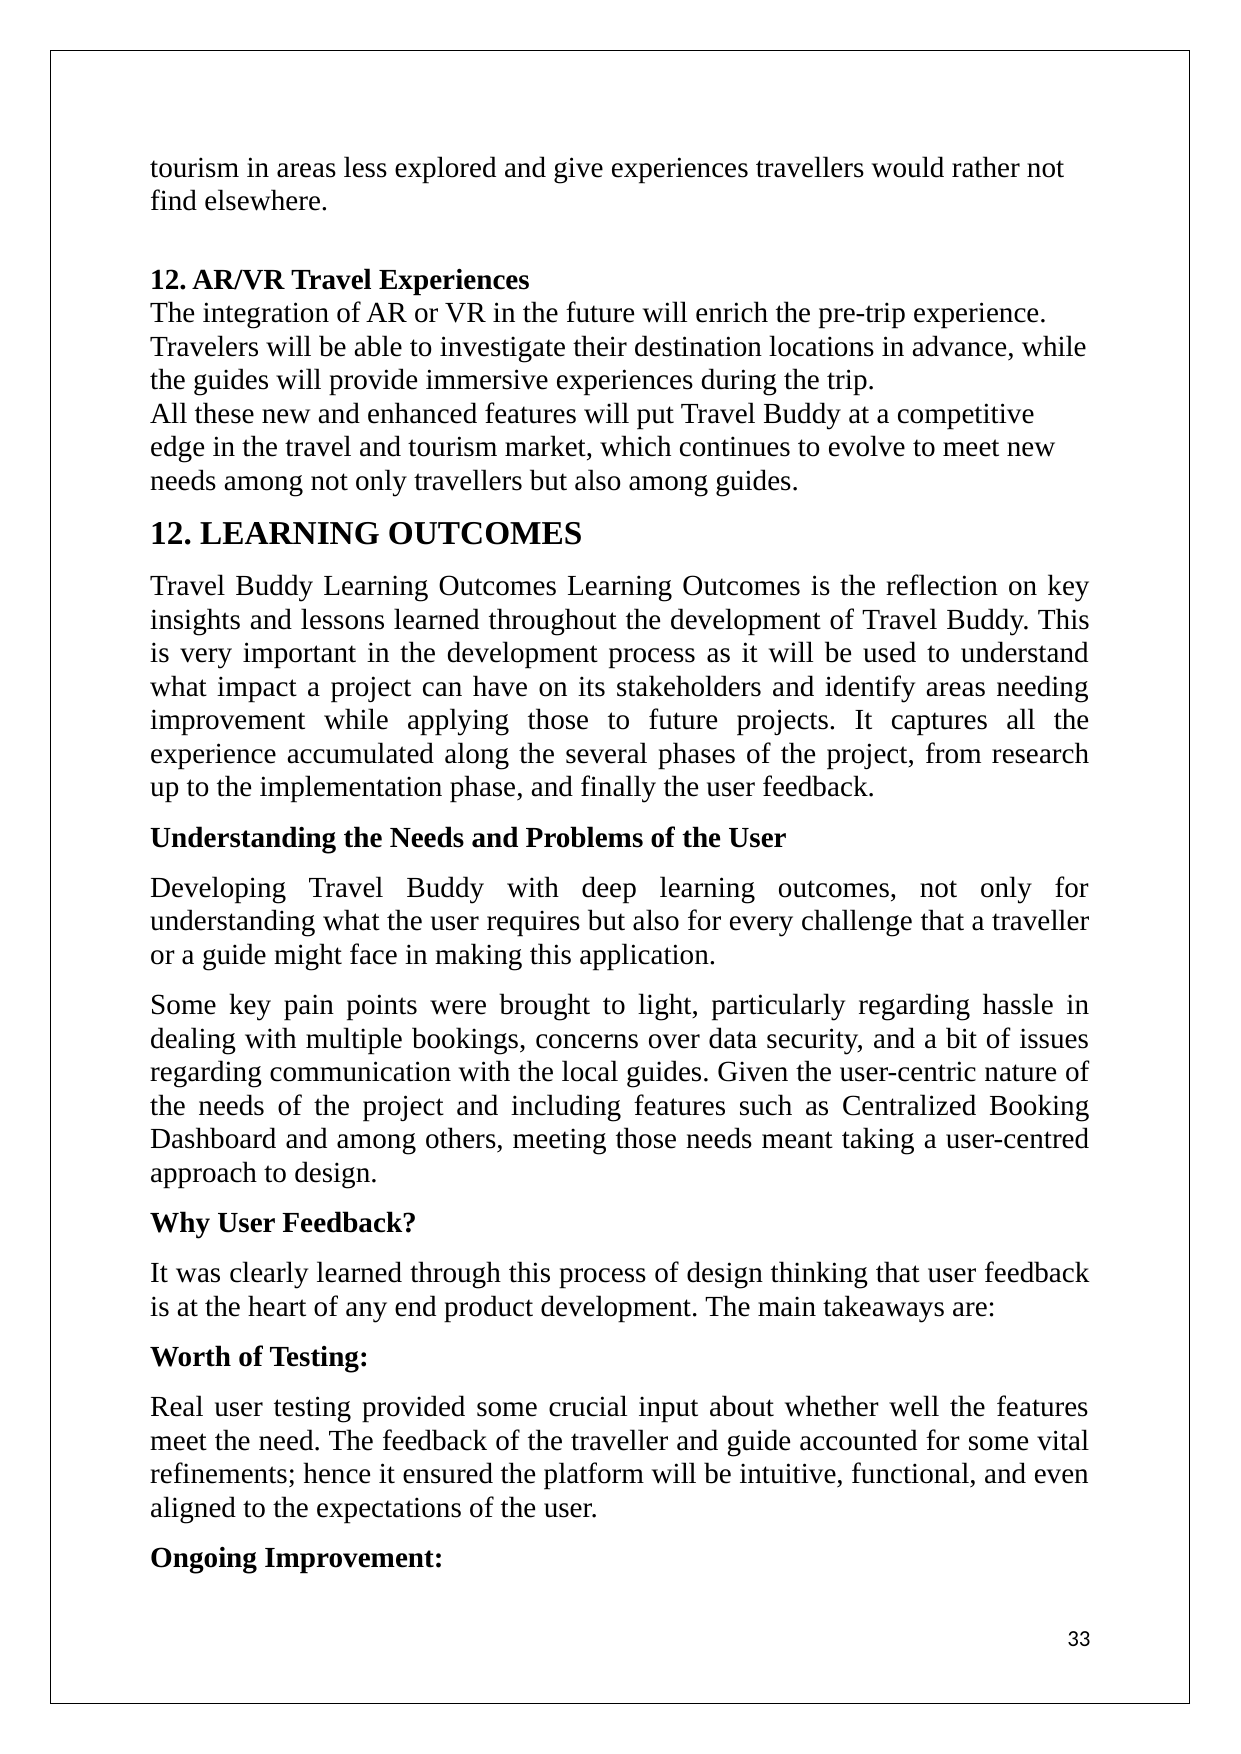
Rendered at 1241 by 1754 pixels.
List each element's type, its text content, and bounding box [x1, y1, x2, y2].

text Why User Feedback? [150, 1205, 1090, 1239]
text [150, 150, 1090, 245]
text Travel Buddy Learning Outcomes Learning Outcomes is the reflection on key insights and lessons learned throughout the development of Travel Buddy. This is very important in the development process as it will be used to understand what impact a project can have on its stakeholders and identify areas needing improvement while applying those to future projects. It captures all the experience accumulated along the several phases of the project, from research up to the implementation phase, and finally the user feedback. [150, 568, 1090, 803]
text Real user testing provided some crucial input about whether well the features meet the need. The feedback of the traveller and guide accounted for some vital refinements; hence it ensured the platform will be intuitive, functional, and even aligned to the expectations of the user. [150, 1389, 1090, 1523]
text 12. LEARNING OUTCOMES [150, 513, 1090, 552]
text Worth of Testing: [150, 1339, 1090, 1373]
text Some key pain points were brought to light, particularly regarding hassle in dealing with multiple bookings, concerns over data security, and a bit of issues regarding communication with the local guides. Given the user-centric nature of the needs of the project and including features such as Centralized Booking Dashboard and among others, meeting those needs meant taking a user-centred approach to design. [150, 987, 1090, 1188]
text Developing Travel Buddy with deep learning outcomes, not only for understanding what the user requires but also for every challenge that a traveller or a guide might face in making this application. [150, 870, 1090, 971]
text It was clearly learned through this process of design thinking that user feedback is at the heart of any end product development. The main takeaways are: [150, 1255, 1090, 1322]
text 12. AR/VR Travel Experiences The integration of AR or VR in the future will enrich the pre-trip experience. Travelers will be able to investigate their destination locations in advance, while the guides will provide immersive experiences during the trip. All these new and enhanced features will put Travel Buddy at a competitive edge in the travel and tourism market, which continues to evolve to meet new needs among not only travellers but also among guides. [150, 262, 1090, 497]
text Understanding the Needs and Problems of the User [150, 820, 1090, 853]
text Ongoing Improvement: [150, 1540, 1090, 1574]
